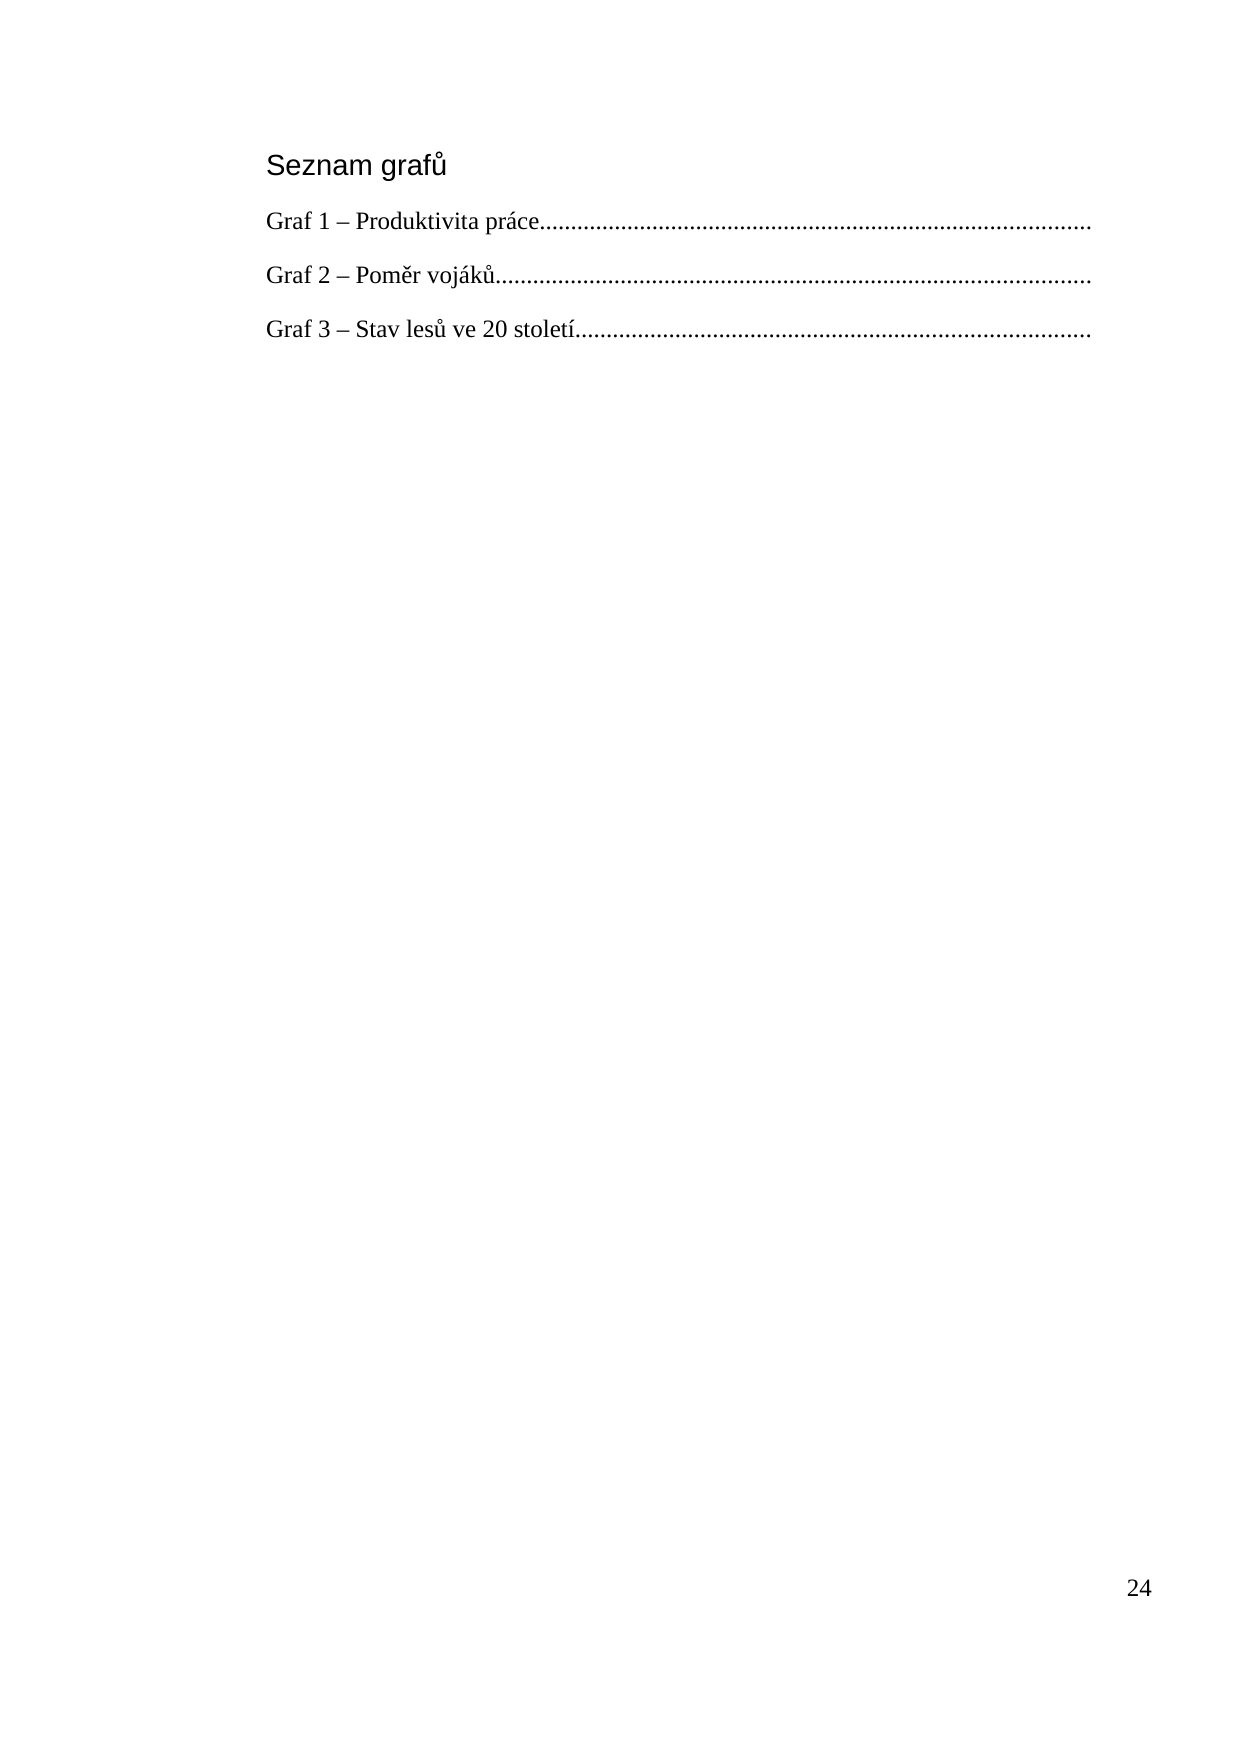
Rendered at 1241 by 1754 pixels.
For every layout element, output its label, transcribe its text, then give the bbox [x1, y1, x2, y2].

text Graf 3 – Stav lesů ve 20 století 11 [266, 314, 1152, 342]
text Seznam grafů [266, 148, 1152, 181]
text Graf 2 – Poměr vojáků 8 [266, 260, 1152, 289]
text Graf 1 – Produktivita práce 8 [266, 206, 1152, 235]
